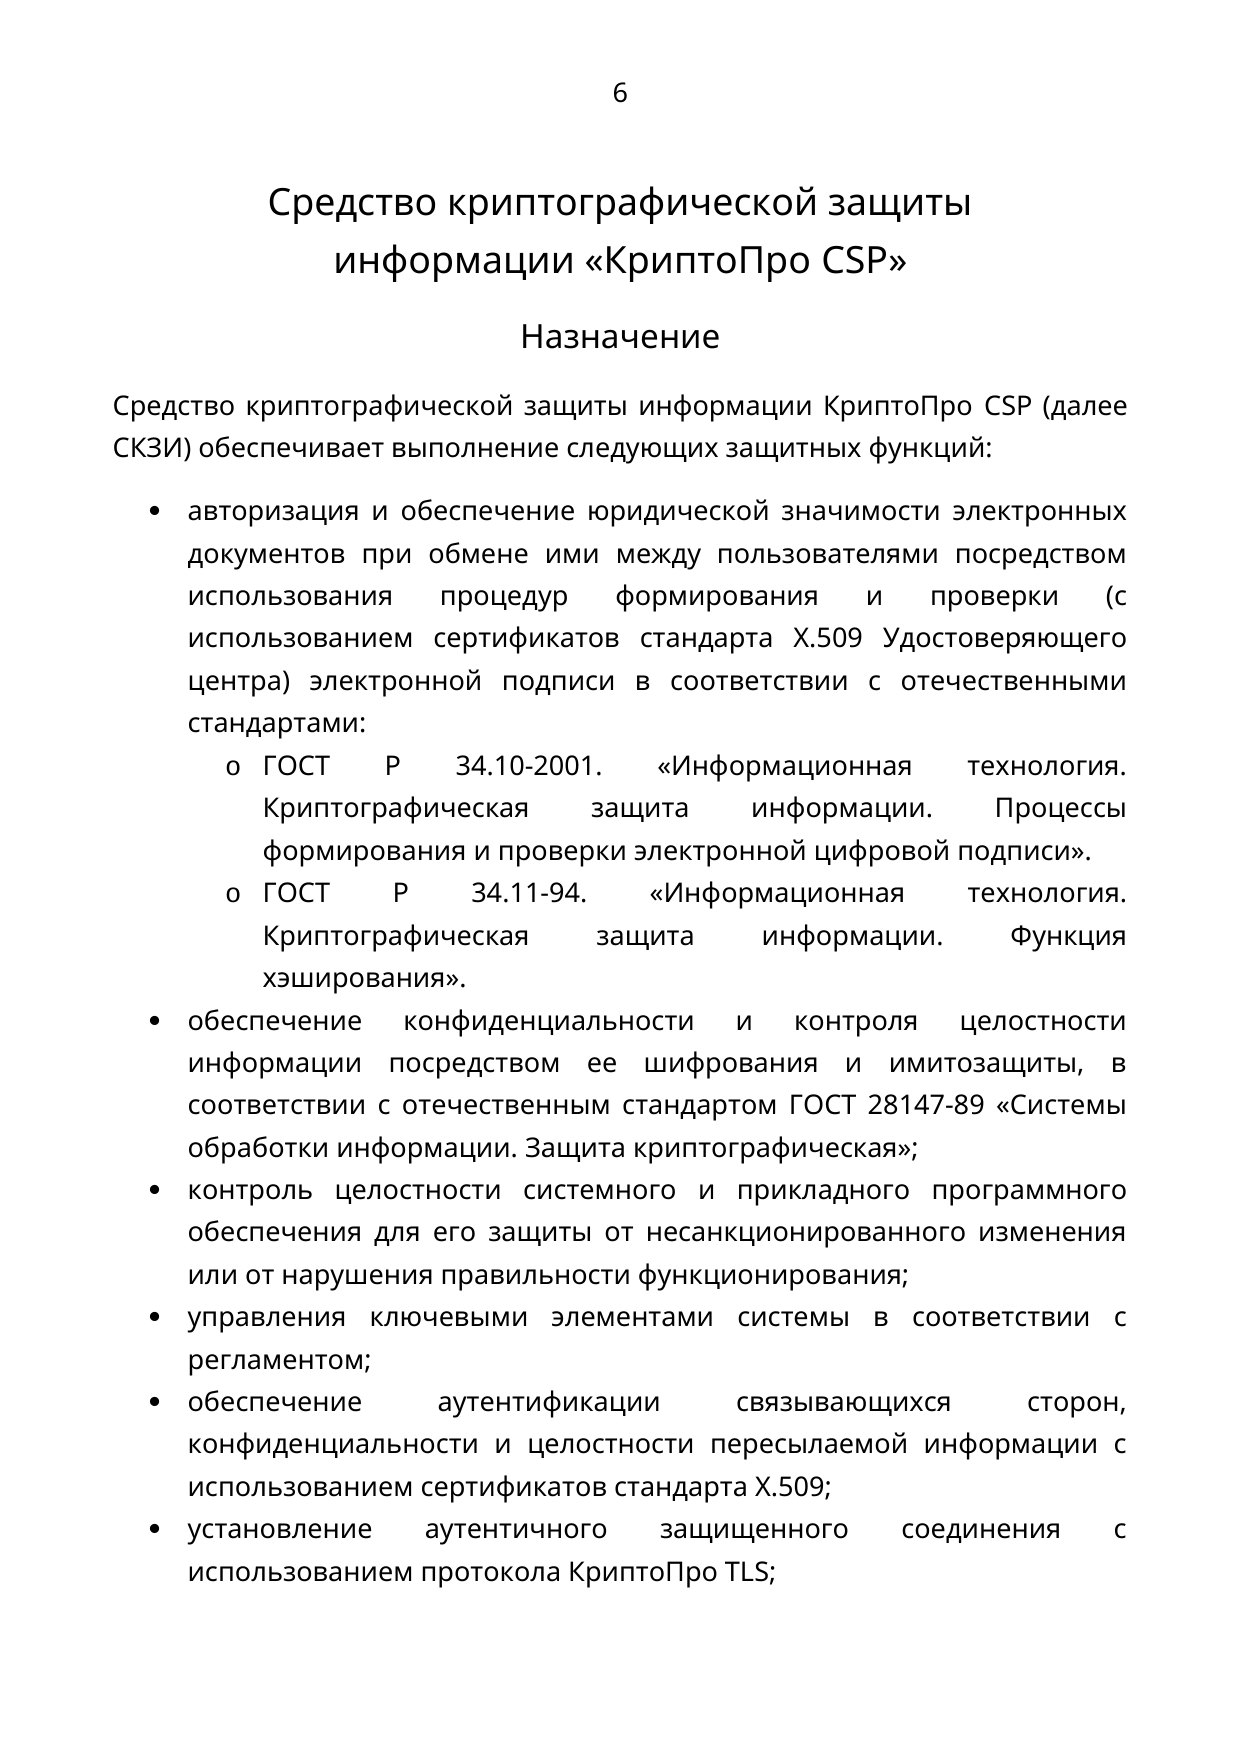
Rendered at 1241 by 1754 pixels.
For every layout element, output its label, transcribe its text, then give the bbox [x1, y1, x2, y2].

subtitle Средство криптографической защиты информации «КриптоПро CSP» [112, 175, 1128, 285]
subtitle Назначение [112, 313, 1128, 358]
list управления ключевыми элементами системы в соответствии с регламентом; [150, 1298, 1128, 1377]
list обеспечение аутентификации связывающихся сторон, конфиденциальности и целостности пересылаемой информации с использованием сертификатов стандарта Х.509; [150, 1382, 1128, 1504]
list ГОСТ Р 34.10-2001. «Информационная технология. Криптографическая защита информации. Процессы формирования и проверки электронной цифровой подписи». [225, 746, 1128, 868]
text Средство криптографической защиты информации КриптоПро CSP (далее СКЗИ) обеспечивает выполнение следующих защитных функций: [112, 386, 1128, 465]
list ГОСТ Р 34.11-94. «Информационная технология. Криптографическая защита информации. Функция хэширования». [225, 873, 1128, 995]
list установление аутентичного защищенного соединения с использованием протокола КриптоПро TLS; [150, 1510, 1128, 1589]
list авторизация и обеспечение юридической значимости электронных документов при обмене ими между пользователями посредством использования процедур формирования и проверки (с использованием сертификатов стандарта Х.509 Удостоверяющего центра) электронной подписи в соответствии с отечественными стандартами: [150, 492, 1128, 741]
list обеспечение конфиденциальности и контроля целостности информации посредством ее шифрования и имитозащиты, в соответствии с отечественным стандартом ГОСТ 28147-89 «Системы обработки информации. Защита криптографическая»; [150, 1001, 1128, 1165]
list контроль целостности системного и прикладного программного обеспечения для его защиты от несанкционированного изменения или от нарушения правильности функционирования; [150, 1171, 1128, 1292]
